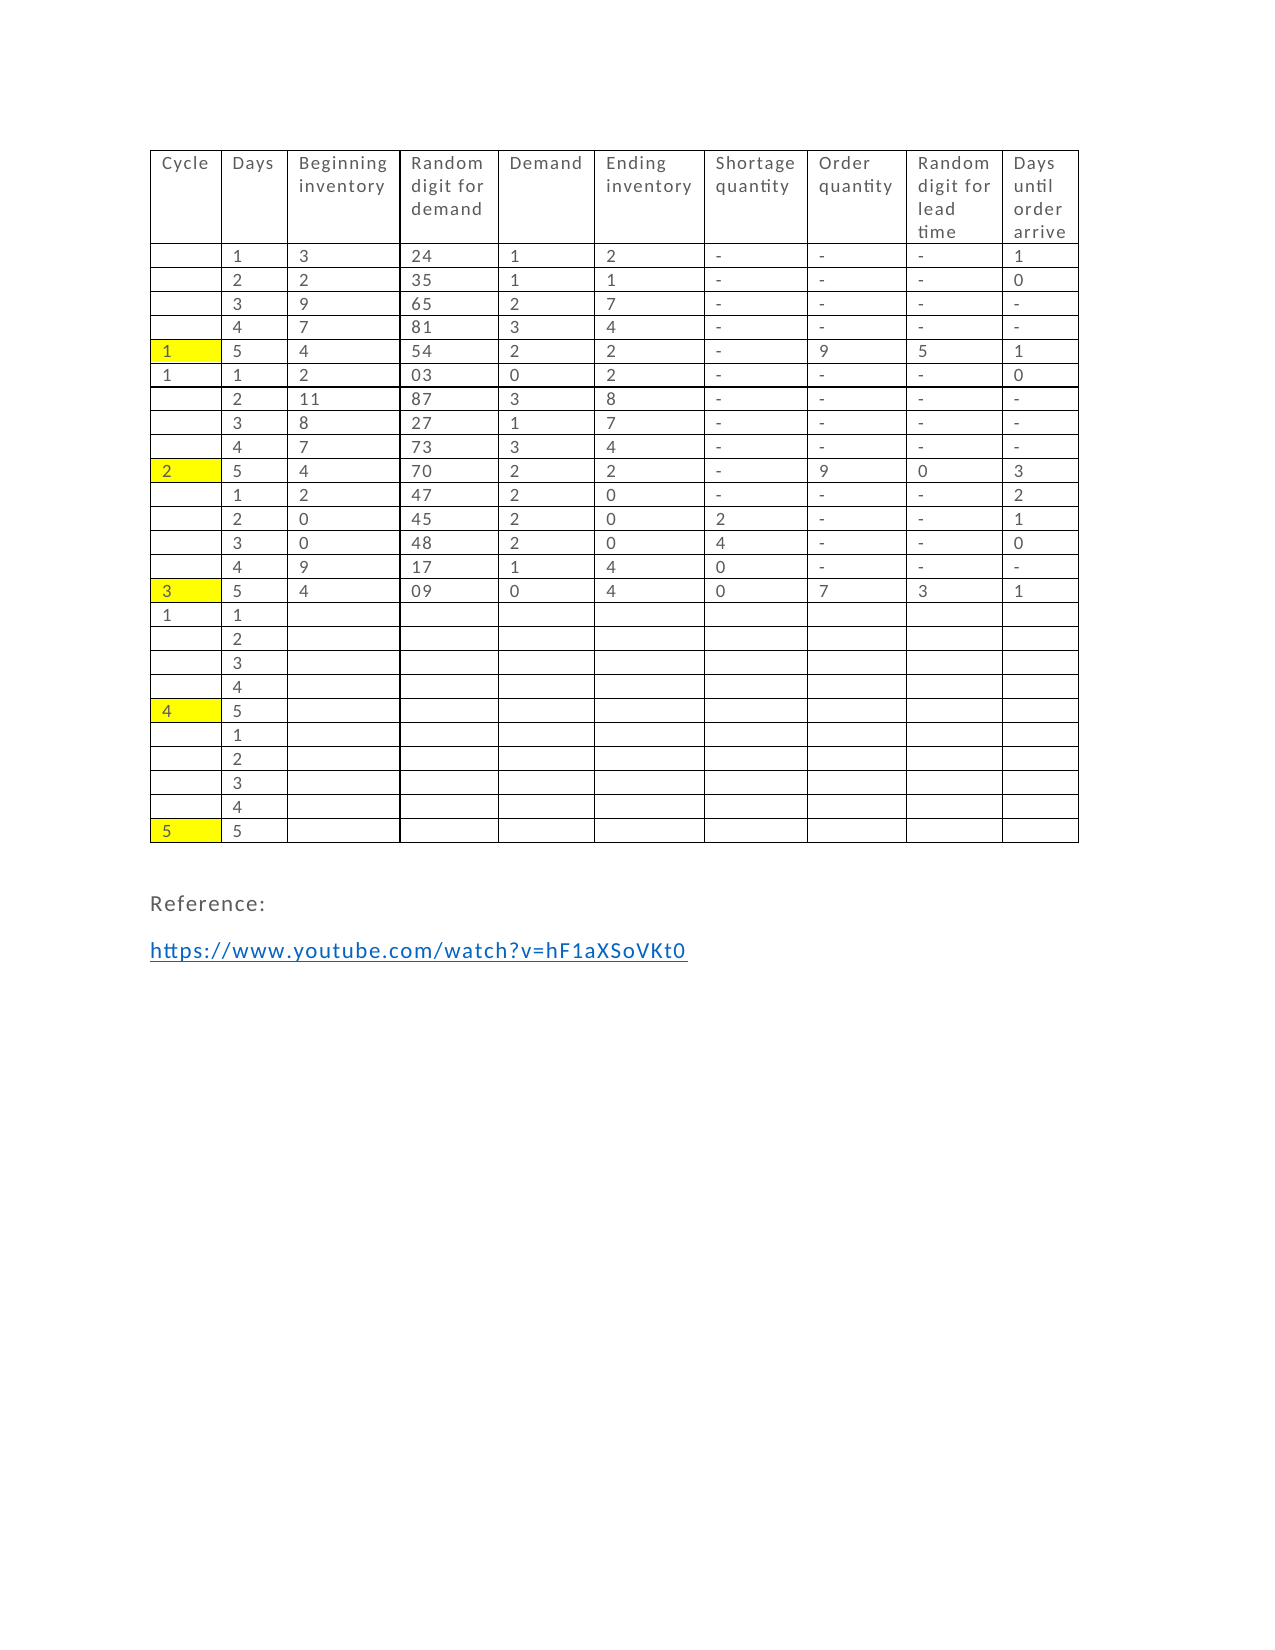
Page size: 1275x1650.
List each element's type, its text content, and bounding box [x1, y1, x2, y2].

table_cell 17 [401, 555, 498, 578]
table_cell [288, 603, 399, 626]
table_cell [151, 651, 221, 674]
table_cell 3 [499, 435, 594, 458]
table_cell - [705, 244, 807, 267]
table_cell - [907, 244, 1002, 267]
table_cell [151, 555, 221, 578]
table_cell 1 [151, 603, 221, 626]
table_header Order quantity [808, 151, 906, 243]
table_cell 9 [808, 459, 906, 482]
table_cell - [808, 531, 906, 554]
table_cell 4 [595, 555, 704, 578]
table_cell [705, 651, 807, 674]
table_cell 3 [288, 244, 399, 267]
table_cell 65 [401, 292, 498, 314]
subtitle https://www.youtube.com/watch?v=hF1aXSoVKt0 [150, 936, 1125, 964]
table_cell [499, 603, 594, 626]
table_cell [808, 795, 906, 818]
table_cell - [907, 268, 1002, 291]
table_cell 5 [222, 340, 287, 362]
table_cell - [808, 483, 906, 506]
table_cell - [808, 268, 906, 291]
table_cell [1003, 603, 1078, 626]
table_cell [288, 699, 399, 722]
table_cell [705, 723, 807, 746]
table_cell 4 [222, 555, 287, 578]
table_cell [1003, 795, 1078, 818]
table_cell - [705, 435, 807, 458]
table_cell [401, 675, 498, 698]
table_cell [401, 699, 498, 722]
table_cell [288, 651, 399, 674]
table_cell - [907, 316, 1002, 338]
table_cell 0 [595, 483, 704, 506]
table_cell [401, 795, 498, 818]
table_cell - [1003, 316, 1078, 338]
table_cell [288, 675, 399, 698]
table_cell 0 [288, 507, 399, 530]
table_cell 5 [151, 819, 221, 842]
table_cell 4 [222, 675, 287, 698]
table_cell - [705, 411, 807, 434]
table_cell 4 [222, 316, 287, 338]
table_cell [1003, 651, 1078, 674]
table_cell 9 [808, 340, 906, 362]
table_cell - [907, 507, 1002, 530]
table_cell 24 [401, 244, 498, 267]
table_cell 1 [222, 603, 287, 626]
table_cell [808, 627, 906, 650]
table_cell 54 [401, 340, 498, 362]
table_cell [595, 699, 704, 722]
table_cell 27 [401, 411, 498, 434]
table_cell 2 [595, 364, 704, 386]
table_cell - [907, 531, 1002, 554]
table_cell 03 [401, 364, 498, 386]
table_cell 2 [222, 747, 287, 770]
table_cell 1 [1003, 579, 1078, 602]
table_cell 4 [222, 795, 287, 818]
table_cell - [808, 507, 906, 530]
table_cell [1003, 819, 1078, 842]
table_header Beginning inventory [288, 151, 399, 243]
table_cell [499, 699, 594, 722]
table_cell - [808, 435, 906, 458]
table_cell 11 [288, 388, 399, 410]
table_cell [808, 747, 906, 770]
table_cell - [907, 411, 1002, 434]
table_cell 1 [222, 364, 287, 386]
table_cell 4 [705, 531, 807, 554]
table_cell 9 [288, 555, 399, 578]
table_cell [705, 795, 807, 818]
table_cell [1003, 699, 1078, 722]
table_cell [808, 699, 906, 722]
table_cell - [808, 244, 906, 267]
table_cell 1 [222, 244, 287, 267]
table_cell [705, 603, 807, 626]
table_cell 0 [907, 459, 1002, 482]
table_cell 3 [222, 292, 287, 314]
table_header Days [222, 151, 287, 243]
table_cell [907, 675, 1002, 698]
table_cell 73 [401, 435, 498, 458]
table_cell [151, 675, 221, 698]
table_cell 0 [288, 531, 399, 554]
table_cell 3 [222, 531, 287, 554]
table_cell 7 [595, 411, 704, 434]
table_cell [595, 771, 704, 794]
table_cell [151, 507, 221, 530]
table_cell [499, 675, 594, 698]
table_cell 4 [288, 579, 399, 602]
table_cell 7 [288, 316, 399, 338]
table_cell [401, 603, 498, 626]
table_cell - [907, 483, 1002, 506]
table_cell [151, 795, 221, 818]
table_cell [1003, 771, 1078, 794]
table_cell [808, 675, 906, 698]
table_cell 2 [288, 483, 399, 506]
table_cell [907, 603, 1002, 626]
table_cell [499, 723, 594, 746]
table_cell - [808, 388, 906, 410]
table_cell 2 [222, 388, 287, 410]
table_cell 1 [595, 268, 704, 291]
table_cell 4 [151, 699, 221, 722]
table_cell 3 [1003, 459, 1078, 482]
table_cell [705, 819, 807, 842]
table_cell 2 [499, 531, 594, 554]
table_cell 0 [705, 579, 807, 602]
table_cell - [705, 340, 807, 362]
table_cell 3 [499, 388, 594, 410]
table_cell 1 [222, 723, 287, 746]
table_cell 3 [222, 411, 287, 434]
table_cell 8 [288, 411, 399, 434]
table_cell [499, 795, 594, 818]
table_cell 5 [222, 579, 287, 602]
table_cell [151, 268, 221, 291]
table_cell [151, 244, 221, 267]
table_cell 2 [499, 507, 594, 530]
table_cell [499, 771, 594, 794]
table_cell - [907, 435, 1002, 458]
table_cell - [705, 483, 807, 506]
table_cell 1 [151, 340, 221, 362]
table_cell 2 [595, 459, 704, 482]
table_cell 2 [222, 268, 287, 291]
table_cell [595, 603, 704, 626]
table_cell [288, 795, 399, 818]
table_cell 5 [222, 459, 287, 482]
table_cell 2 [222, 507, 287, 530]
table_header Ending inventory [595, 151, 704, 243]
table_cell 81 [401, 316, 498, 338]
table_cell 1 [1003, 507, 1078, 530]
table_cell 2 [499, 459, 594, 482]
table_cell 1 [1003, 244, 1078, 267]
table_cell [907, 771, 1002, 794]
table_cell [401, 723, 498, 746]
table_cell - [705, 459, 807, 482]
table_cell [808, 771, 906, 794]
table_cell 2 [1003, 483, 1078, 506]
table_cell [808, 651, 906, 674]
table_cell 7 [808, 579, 906, 602]
table_cell [151, 292, 221, 314]
table_cell [705, 747, 807, 770]
table_cell 1 [499, 268, 594, 291]
table_cell - [705, 316, 807, 338]
table_header Random digit for demand [401, 151, 498, 243]
table_cell 2 [151, 459, 221, 482]
table_cell - [705, 364, 807, 386]
table_cell - [705, 268, 807, 291]
table_cell 1 [499, 411, 594, 434]
table_cell 2 [595, 340, 704, 362]
table_cell [288, 627, 399, 650]
table_header Random digit for lead time [907, 151, 1002, 243]
table_cell 1 [151, 364, 221, 386]
table_cell [907, 747, 1002, 770]
subtitle Reference: [150, 889, 1125, 918]
table_cell - [1003, 555, 1078, 578]
table_cell [288, 819, 399, 842]
table_cell [907, 795, 1002, 818]
table_cell [151, 388, 221, 410]
table_cell 1 [499, 244, 594, 267]
table_cell 2 [499, 292, 594, 314]
table_cell [401, 819, 498, 842]
table_cell [907, 699, 1002, 722]
table_cell 2 [288, 364, 399, 386]
table_cell - [1003, 411, 1078, 434]
table_cell 4 [595, 316, 704, 338]
table_cell 3 [151, 579, 221, 602]
table_cell 0 [1003, 364, 1078, 386]
table_cell 0 [595, 507, 704, 530]
table_cell [151, 771, 221, 794]
table_cell 3 [907, 579, 1002, 602]
table_cell [151, 316, 221, 338]
table_cell [1003, 627, 1078, 650]
table_cell 1 [1003, 340, 1078, 362]
table_cell 4 [222, 435, 287, 458]
table_header Demand [499, 151, 594, 243]
table_cell 0 [705, 555, 807, 578]
table_cell [907, 651, 1002, 674]
table_cell [1003, 723, 1078, 746]
table_cell [151, 531, 221, 554]
table_cell [595, 627, 704, 650]
table_cell - [808, 555, 906, 578]
table_cell [401, 651, 498, 674]
table_cell [401, 747, 498, 770]
table_cell 3 [499, 316, 594, 338]
table_cell [288, 771, 399, 794]
table_cell 0 [499, 579, 594, 602]
table_cell - [907, 555, 1002, 578]
table_cell 7 [595, 292, 704, 314]
table_cell 2 [222, 627, 287, 650]
table_cell 3 [222, 771, 287, 794]
table_cell 0 [499, 364, 594, 386]
table_cell 0 [595, 531, 704, 554]
table_cell [1003, 747, 1078, 770]
table_cell 8 [595, 388, 704, 410]
table_cell [401, 627, 498, 650]
table_cell 2 [499, 483, 594, 506]
table_cell [1003, 675, 1078, 698]
table_cell [808, 603, 906, 626]
table_cell - [808, 316, 906, 338]
table_cell 2 [705, 507, 807, 530]
table_cell 4 [595, 579, 704, 602]
table_cell [151, 627, 221, 650]
table_cell [499, 747, 594, 770]
table_cell [499, 627, 594, 650]
table_cell [401, 771, 498, 794]
table_cell 9 [288, 292, 399, 314]
table_cell [595, 747, 704, 770]
table_cell 4 [595, 435, 704, 458]
table_cell [907, 723, 1002, 746]
table_cell 4 [288, 459, 399, 482]
table_cell [499, 819, 594, 842]
table_cell 45 [401, 507, 498, 530]
table_cell 09 [401, 579, 498, 602]
table_header Cycle [151, 151, 221, 243]
table_cell [151, 723, 221, 746]
table_cell [288, 723, 399, 746]
table_cell - [1003, 292, 1078, 314]
table_cell - [808, 411, 906, 434]
table_cell - [907, 364, 1002, 386]
table_cell - [705, 388, 807, 410]
table_cell [288, 747, 399, 770]
table_cell [595, 675, 704, 698]
table_cell [705, 627, 807, 650]
table_header Shortage quantity [705, 151, 807, 243]
table_cell 0 [1003, 531, 1078, 554]
table_cell [151, 435, 221, 458]
table_cell 5 [222, 699, 287, 722]
table_cell [808, 723, 906, 746]
table_cell 0 [1003, 268, 1078, 291]
table_header Days until order arrive [1003, 151, 1078, 243]
table_cell [595, 819, 704, 842]
table_cell 3 [222, 651, 287, 674]
table_cell 2 [288, 268, 399, 291]
table_cell 48 [401, 531, 498, 554]
table_cell - [907, 388, 1002, 410]
table_cell 1 [222, 483, 287, 506]
table_cell 47 [401, 483, 498, 506]
table_cell 35 [401, 268, 498, 291]
table_cell [705, 699, 807, 722]
table_cell [907, 627, 1002, 650]
table_cell - [1003, 435, 1078, 458]
table_cell [595, 795, 704, 818]
table_cell [705, 771, 807, 794]
table_cell [808, 819, 906, 842]
table_cell 5 [907, 340, 1002, 362]
table_cell 1 [499, 555, 594, 578]
table_cell - [808, 292, 906, 314]
table_cell [151, 747, 221, 770]
table_cell - [808, 364, 906, 386]
table_cell [595, 723, 704, 746]
table_cell 2 [499, 340, 594, 362]
table_cell [595, 651, 704, 674]
table_cell 4 [288, 340, 399, 362]
table_cell [151, 483, 221, 506]
table_cell [151, 411, 221, 434]
table_cell [499, 651, 594, 674]
table_cell [907, 819, 1002, 842]
table_cell 7 [288, 435, 399, 458]
table_cell 70 [401, 459, 498, 482]
table_cell - [907, 292, 1002, 314]
table_cell - [1003, 388, 1078, 410]
table_cell [705, 675, 807, 698]
table_cell 5 [222, 819, 287, 842]
table_cell 87 [401, 388, 498, 410]
table_cell 2 [595, 244, 704, 267]
table_cell - [705, 292, 807, 314]
